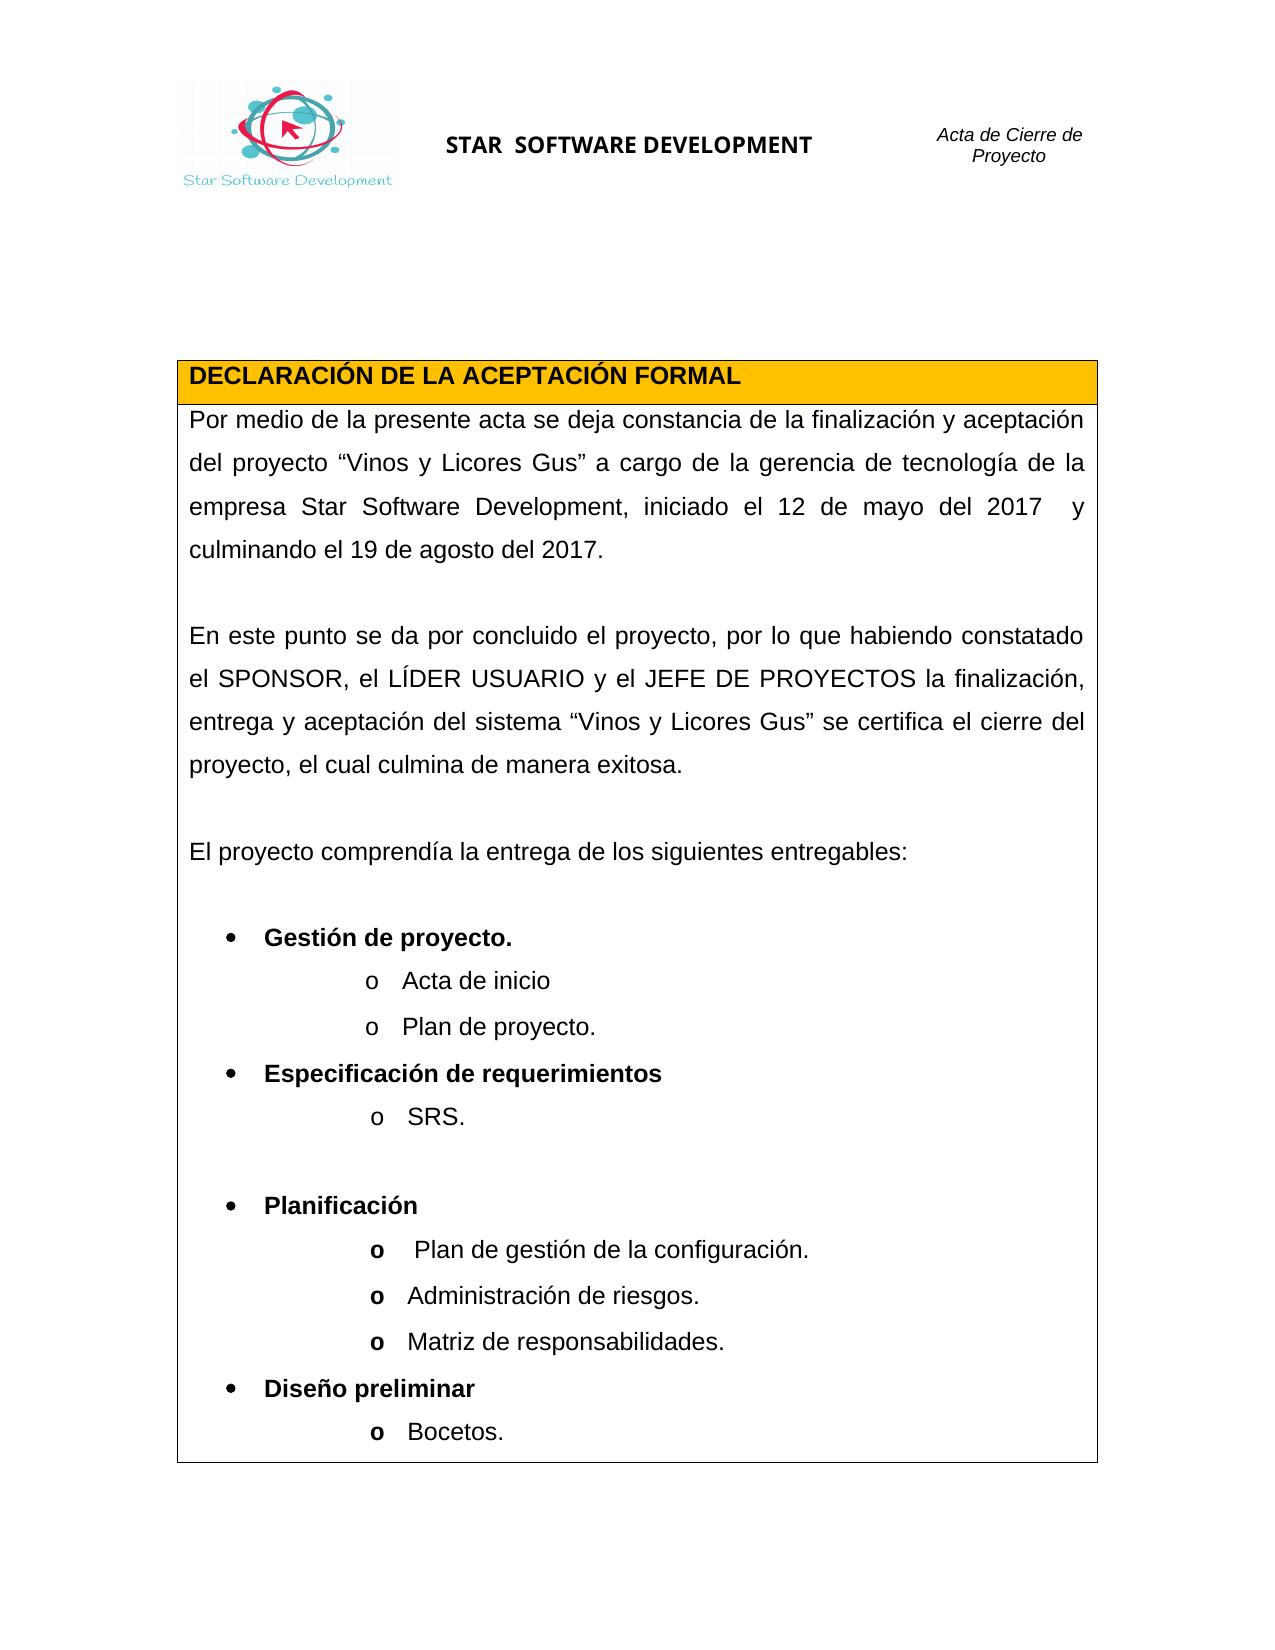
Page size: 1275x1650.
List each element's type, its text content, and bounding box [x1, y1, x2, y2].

picture [177, 81, 399, 188]
table_header DECLARACIÓN DE LA ACEPTACIÓN FORMAL [178, 361, 1097, 404]
